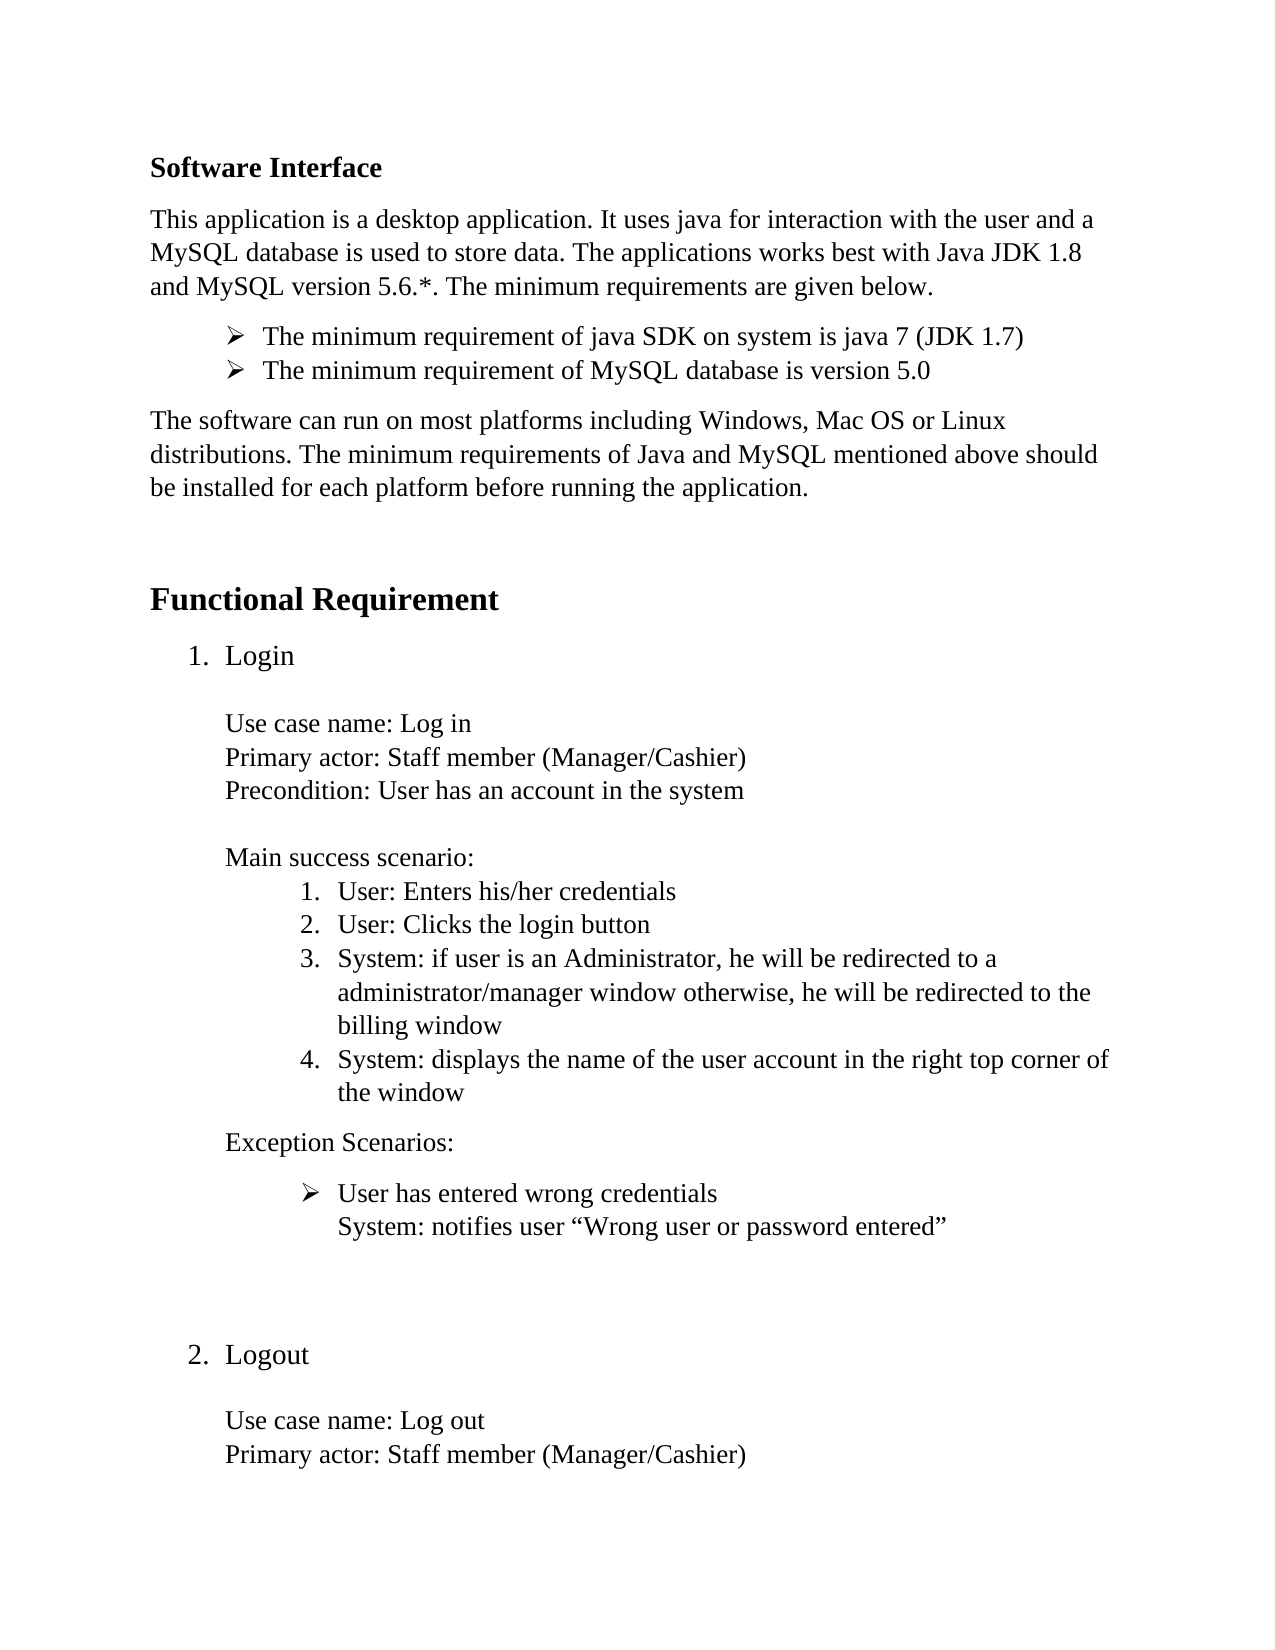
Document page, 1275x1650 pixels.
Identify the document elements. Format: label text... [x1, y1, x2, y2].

list System: displays the name of the user account in the right top corner of the window [300, 1043, 1125, 1107]
list Use case name: Log out [225, 1404, 1125, 1435]
list System: notifies user “Wrong user or password entered” [337, 1210, 1125, 1242]
list Logout [187, 1337, 1125, 1371]
text Functional Requirement [150, 579, 1125, 618]
list Login [187, 638, 1125, 671]
list Main success scenario: [225, 841, 1125, 873]
list Use case name: Log in [225, 707, 1125, 738]
text Exception Scenarios: [225, 1126, 1125, 1158]
list Primary actor: Staff member (Manager/Cashier) [225, 741, 1125, 772]
list User has entered wrong credentials [300, 1177, 1125, 1208]
list The minimum requirement of java SDK on system is java 7 (JDK 1.7) [225, 320, 1125, 351]
list The minimum requirement of MySQL database is version 5.0 [225, 354, 1125, 385]
text The software can run on most platforms including Windows, Mac OS or Linux distributions. The minimum requirements of Java and MySQL mentioned above should be installed for each platform before running the application. [150, 404, 1125, 502]
text Software Interface [150, 150, 1125, 183]
text This application is a desktop application. It uses java for interaction with the user and a MySQL database is used to store data. The applications works best with Java JDK 1.8 and MySQL version 5.6.*. The minimum requirements are given below. [150, 203, 1125, 301]
list Primary actor: Staff member (Manager/Cashier) [225, 1438, 1125, 1469]
list User: Clicks the login button [300, 908, 1125, 940]
list User: Enters his/her credentials [300, 875, 1125, 906]
list System: if user is an Administrator, he will be redirected to a administrator/manager window otherwise, he will be redirected to the billing window [300, 942, 1125, 1040]
list Precondition: User has an account in the system [225, 774, 1125, 806]
